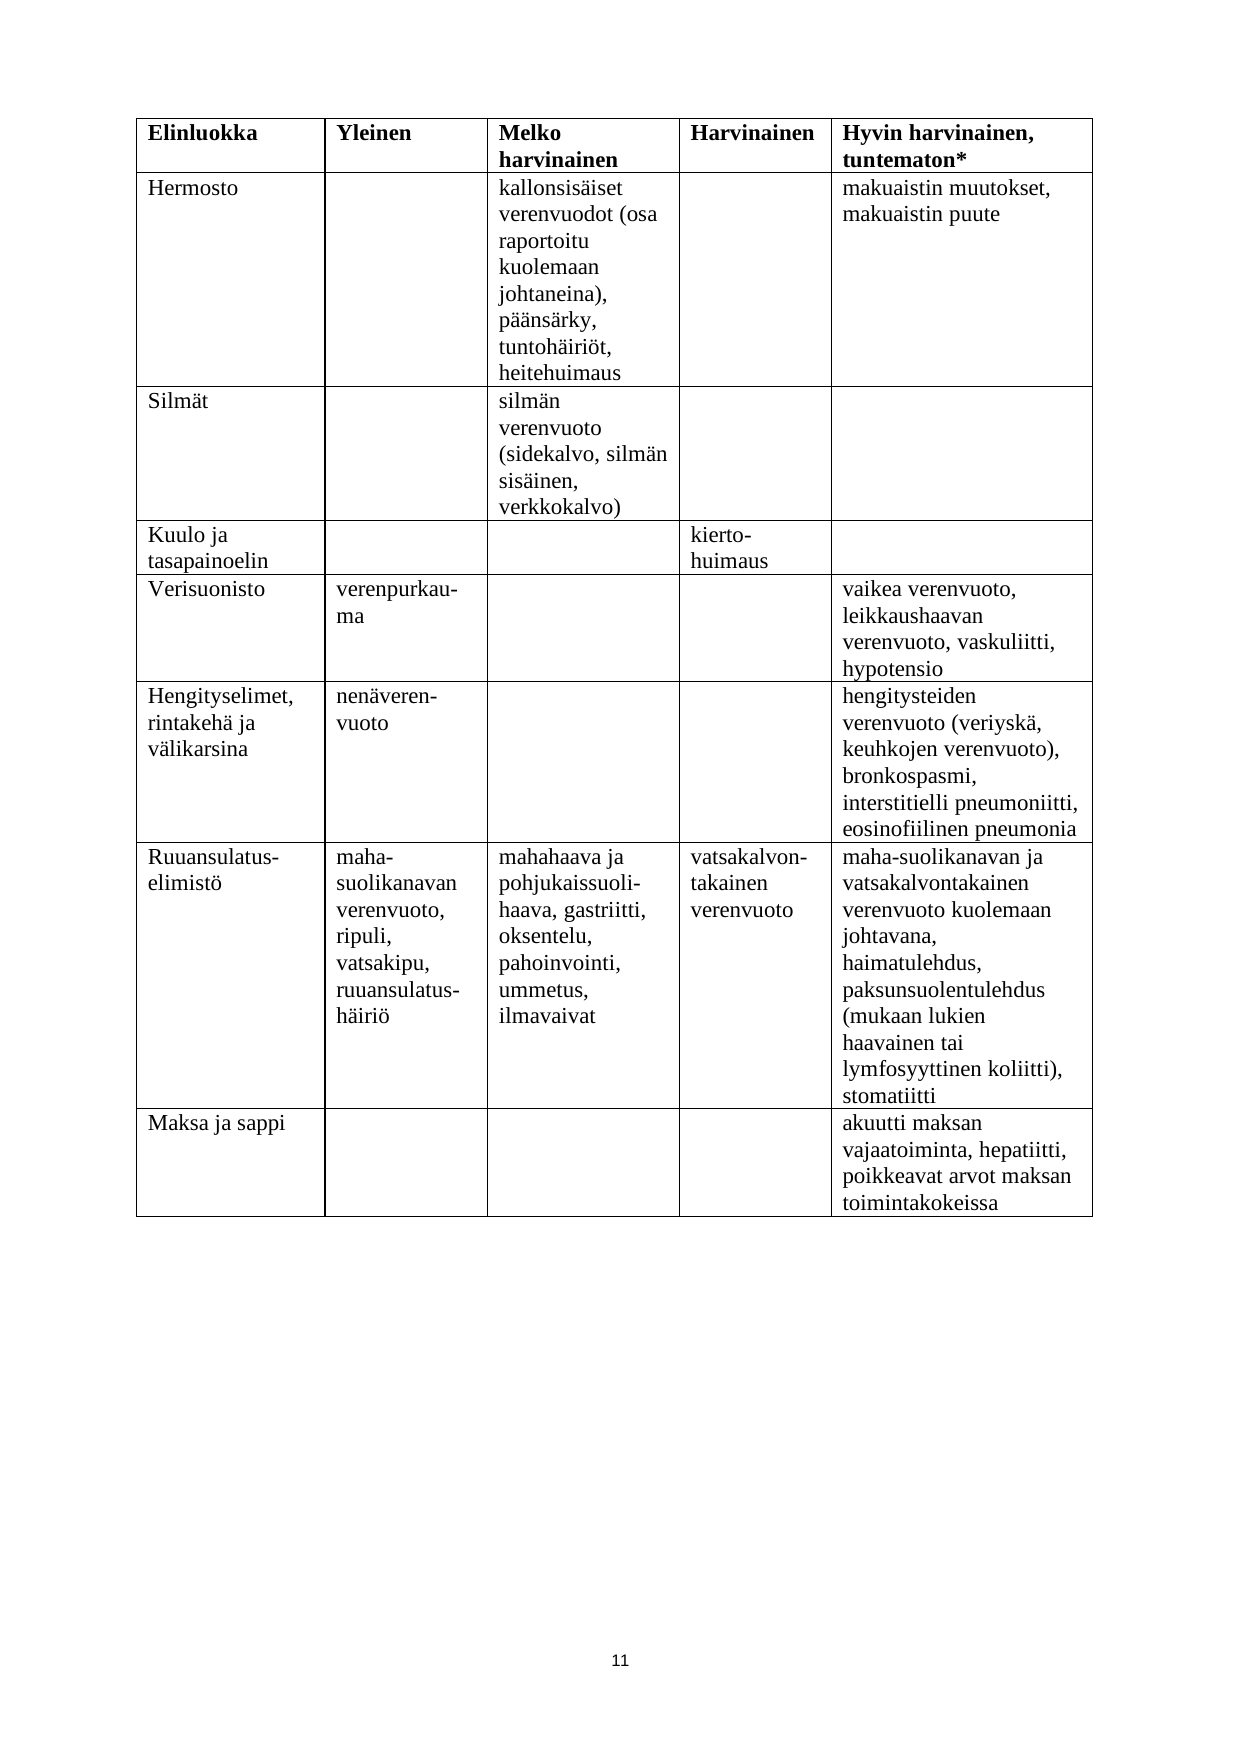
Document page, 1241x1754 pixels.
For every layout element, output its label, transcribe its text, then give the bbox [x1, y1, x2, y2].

table_cell hengitysteiden verenvuoto (veriyskä, keuhkojen verenvuoto), bronkospasmi, interstitielli pneumoniitti, eosinofiilinen pneumonia [832, 682, 1092, 842]
table_cell [680, 1109, 831, 1216]
table_cell kierto-huimaus [680, 521, 831, 574]
table_cell [680, 575, 831, 681]
table_cell [488, 521, 679, 574]
table_cell [680, 682, 831, 842]
table_header Harvinainen [680, 119, 831, 172]
table_header Melko harvinainen [488, 119, 679, 172]
table_cell Silmät [137, 387, 324, 520]
table_cell [488, 682, 679, 842]
table_cell vatsakalvon-takainen verenvuoto [680, 843, 831, 1108]
table_cell Ruuansulatus-elimistö [137, 843, 324, 1108]
table_cell [680, 387, 831, 520]
table_cell akuutti maksan vajaatoiminta, hepatiitti, poikkeavat arvot maksan toimintakokeissa [832, 1109, 1092, 1216]
table_cell nenäveren-vuoto [326, 682, 487, 842]
table_cell kallonsisäiset verenvuodot (osa raportoitu kuolemaan johtaneina), päänsärky, tuntohäiriöt, heitehuimaus [488, 173, 679, 386]
table_cell Maksa ja sappi [137, 1109, 324, 1216]
table_cell [488, 1109, 679, 1216]
table_cell vaikea verenvuoto, leikkaushaavan verenvuoto, vaskuliitti, hypotensio [832, 575, 1092, 681]
table_cell [326, 1109, 487, 1216]
table_cell Hermosto [137, 173, 324, 386]
table_cell [488, 575, 679, 681]
table_cell makuaistin muutokset, makuaistin puute [832, 173, 1092, 386]
table_cell [326, 173, 487, 386]
table_header Hyvin harvinainen, tuntematon* [832, 119, 1092, 172]
table_cell Verisuonisto [137, 575, 324, 681]
table_cell [326, 521, 487, 574]
table_cell silmän verenvuoto (sidekalvo, silmän sisäinen, verkkokalvo) [488, 387, 679, 520]
table_header Elinluokka [137, 119, 324, 172]
table_cell maha-suolikanavan ja vatsakalvontakainen verenvuoto kuolemaan johtavana, haimatulehdus, paksunsuolentulehdus (mukaan lukien haavainen tai lymfosyyttinen koliitti), stomatiitti [832, 843, 1092, 1108]
table_cell [326, 387, 487, 520]
table_cell Hengityselimet, rintakehä ja välikarsina [137, 682, 324, 842]
table_cell [832, 521, 1092, 574]
table_cell mahahaava ja pohjukaissuoli-haava, gastriitti, oksentelu, pahoinvointi, ummetus, ilmavaivat [488, 843, 679, 1108]
table_cell verenpurkau-ma [326, 575, 487, 681]
table_cell Kuulo ja tasapainoelin [137, 521, 324, 574]
table_cell [832, 387, 1092, 520]
table_header Yleinen [326, 119, 487, 172]
table_cell [680, 173, 831, 386]
table_cell maha-suolikanavan verenvuoto, ripuli, vatsakipu, ruuansulatus-häiriö [326, 843, 487, 1108]
